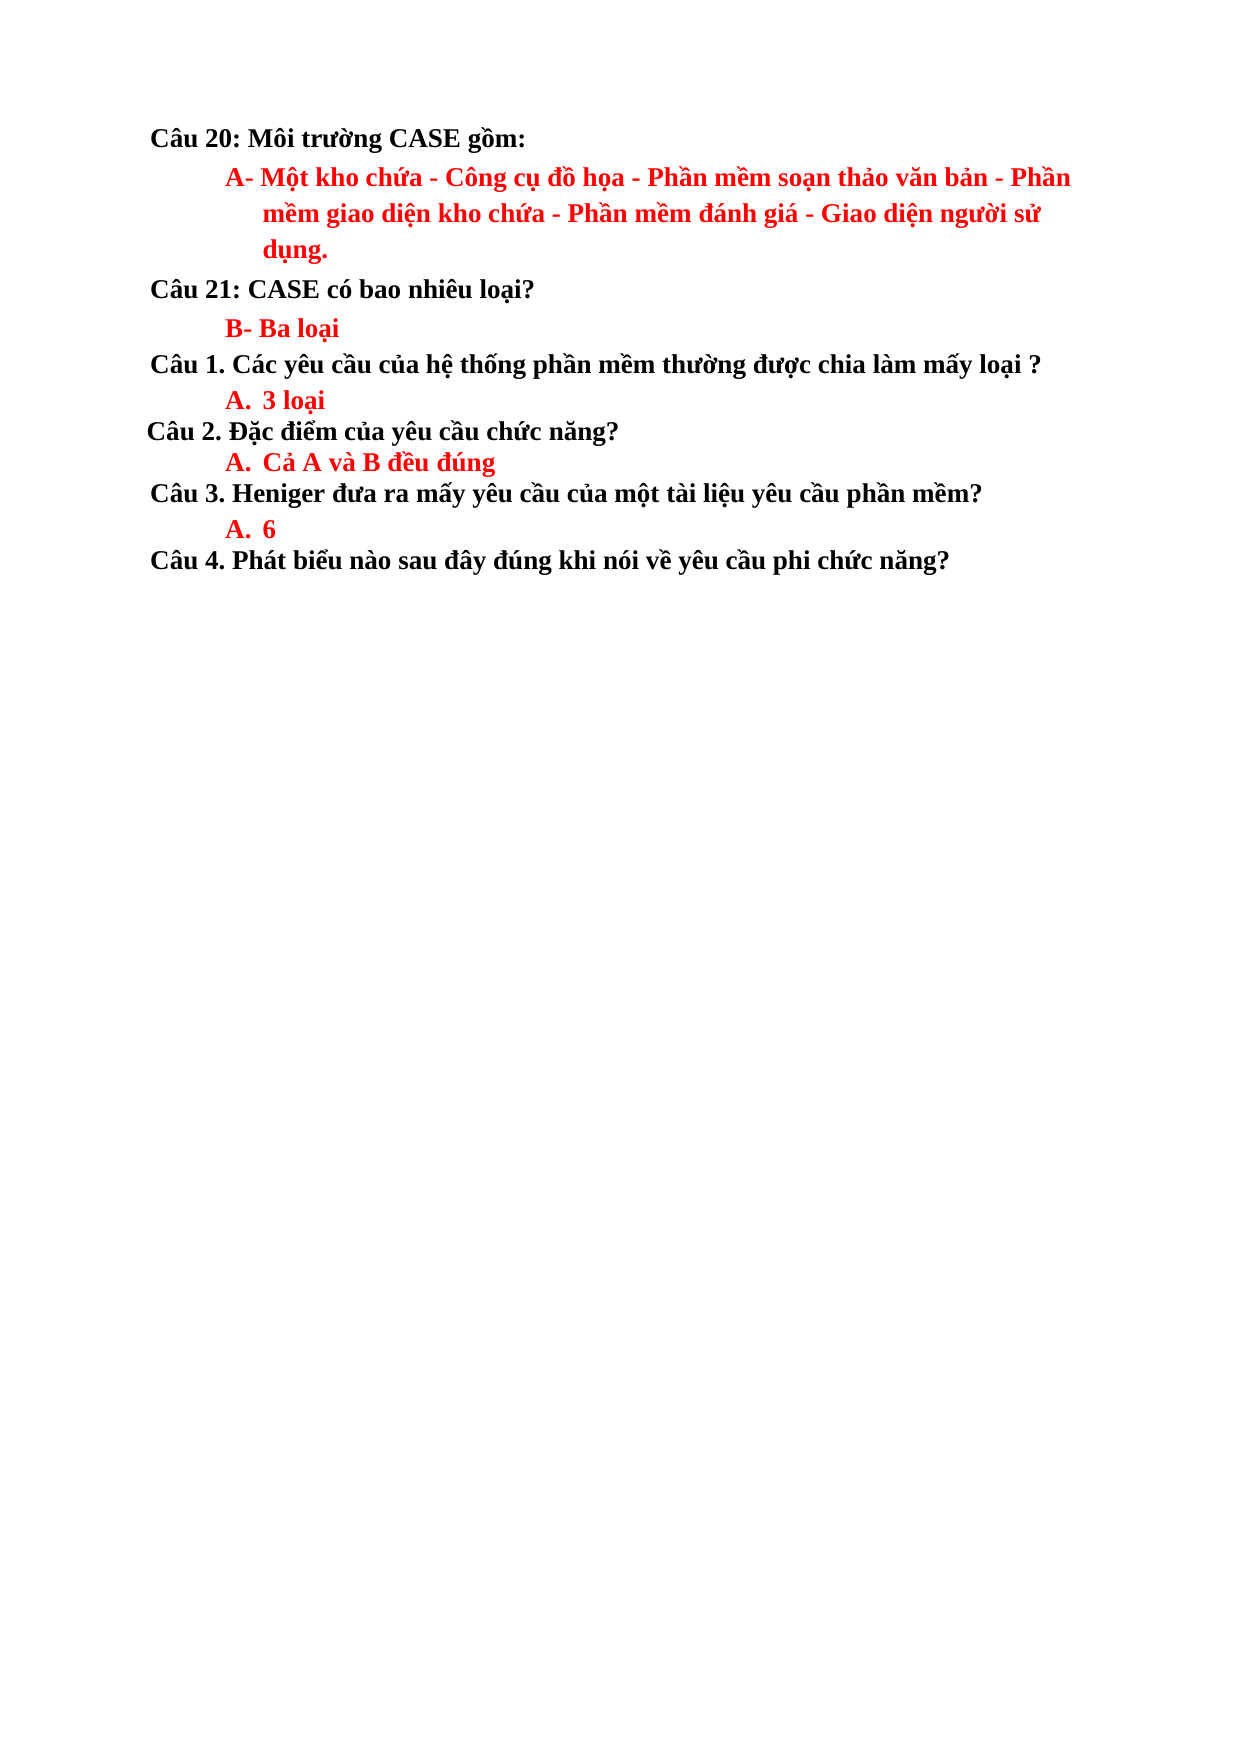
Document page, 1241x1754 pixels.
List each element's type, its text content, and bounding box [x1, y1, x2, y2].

subtitle Câu 4. Phát biểu nào sau đây đúng khi nói về yêu cầu phi chức năng? [150, 544, 1142, 575]
subtitle Câu 21: CASE có bao nhiêu loại? [150, 273, 1142, 304]
subtitle Câu 3. Heniger đưa ra mấy yêu cầu của một tài liệu yêu cầu phần mềm? [150, 477, 1142, 508]
text B- Ba loại [225, 312, 362, 343]
text A- Một kho chứa - Công cụ đồ họa - Phần mềm soạn thảo văn bản - Phần mềm giao diện kho chứa - Phần mềm đánh giá - Giao diện người sử dụng. [225, 161, 1111, 264]
subtitle Câu 2. Đặc điểm của yêu cầu chức năng? [146, 415, 1142, 446]
list 3 loại [225, 384, 1142, 415]
subtitle Câu 20: Môi trường CASE gồm: [150, 122, 1142, 153]
list Cả A và B đều đúng [225, 446, 1142, 477]
subtitle Câu 1. Các yêu cầu của hệ thống phần mềm thường được chia làm mấy loại ? [150, 348, 1142, 379]
list 6 [225, 513, 1142, 544]
